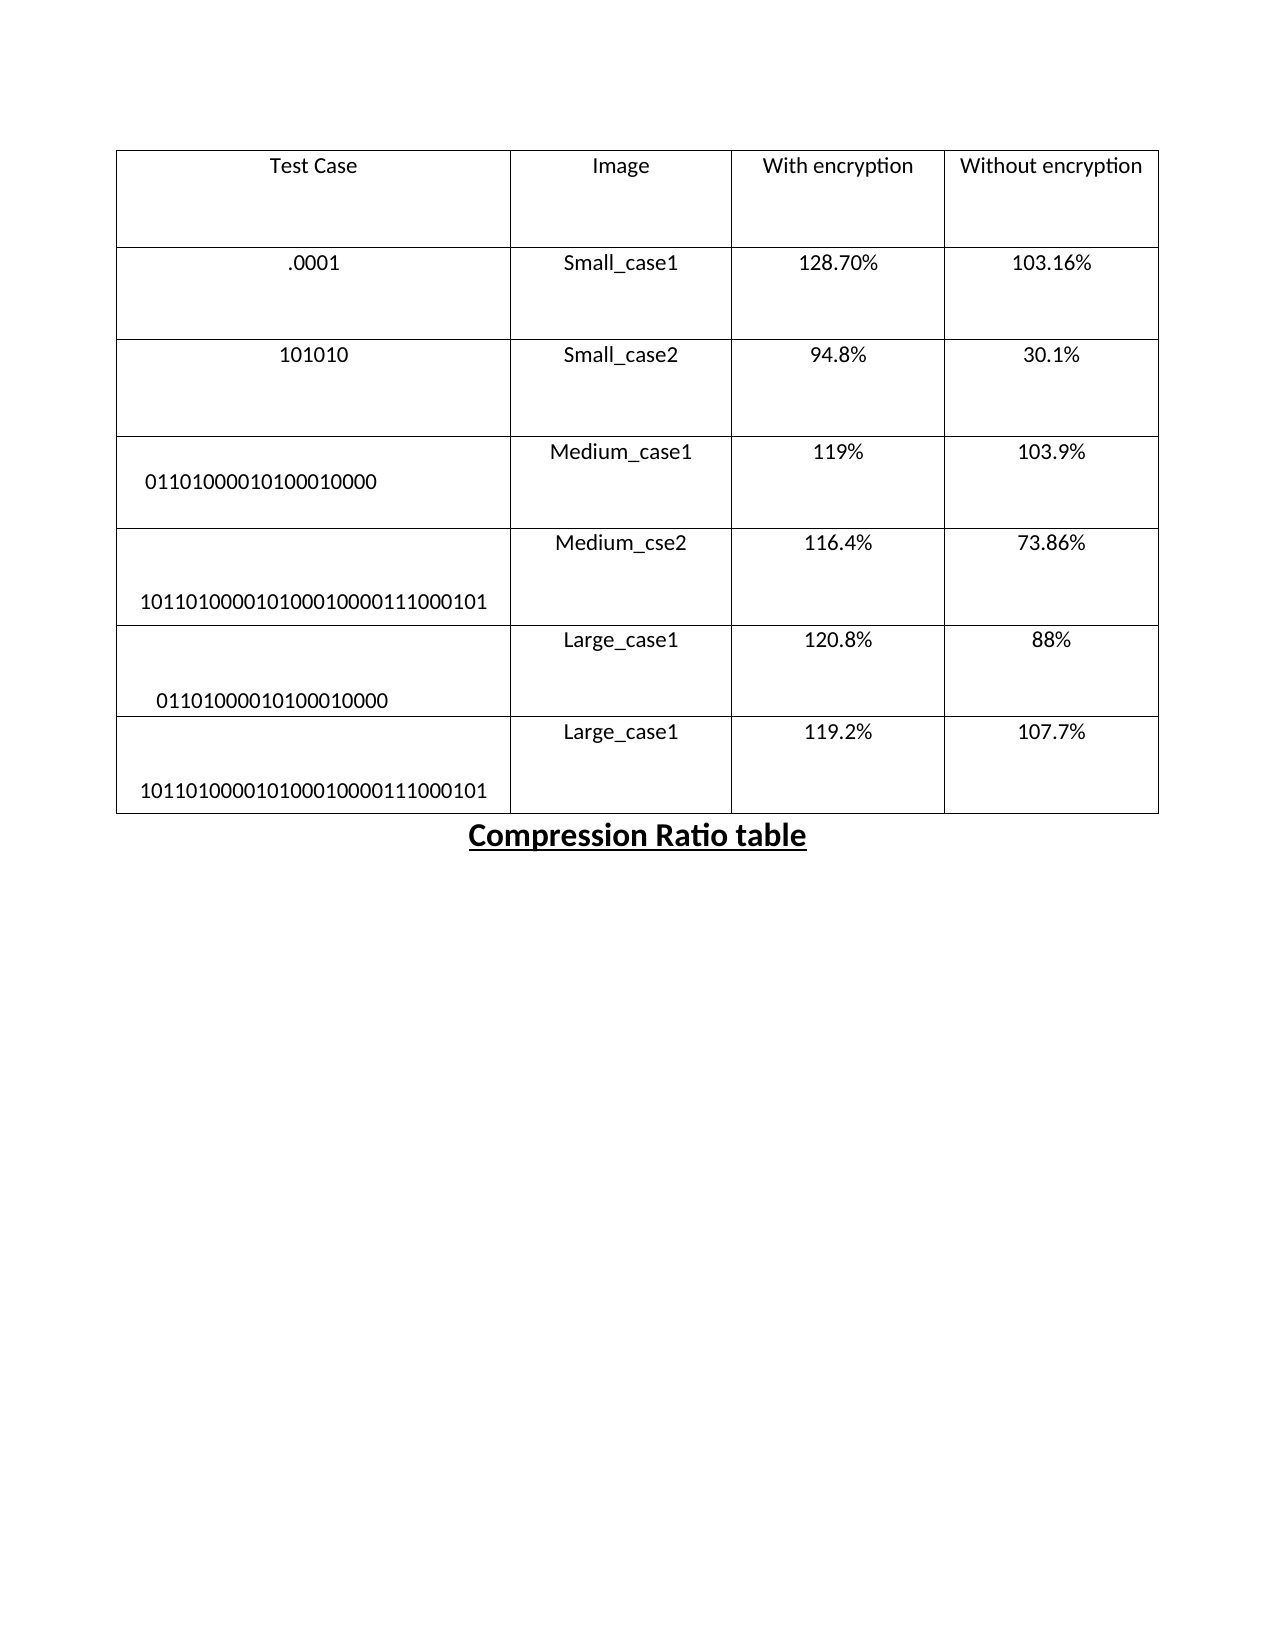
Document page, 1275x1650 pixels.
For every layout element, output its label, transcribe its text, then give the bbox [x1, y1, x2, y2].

table_cell 119% [732, 437, 944, 527]
table_cell Small_case1 [511, 248, 731, 339]
table_cell 88% [945, 626, 1158, 716]
table_cell 120.8% [732, 626, 944, 716]
table_cell 116.4% [732, 529, 944, 624]
table_cell .0001 [117, 248, 510, 339]
table_cell [117, 717, 510, 813]
table_cell Large_case1 [511, 717, 731, 813]
table_cell 73.86% [945, 529, 1158, 624]
table_cell 107.7% [945, 717, 1158, 813]
table_cell Medium_case1 [511, 437, 731, 527]
table_cell 94.8% [732, 340, 944, 436]
table_cell 101010 [117, 340, 510, 436]
table_cell 128.70% [732, 248, 944, 339]
table_cell [117, 437, 510, 527]
text Compression Ratio table [187, 814, 1087, 855]
table_header With encryption [732, 151, 944, 247]
table_cell 103.16% [945, 248, 1158, 339]
table_cell 30.1% [945, 340, 1158, 436]
table_cell Large_case1 [511, 626, 731, 716]
table_cell Small_case2 [511, 340, 731, 436]
table_cell [117, 626, 510, 716]
table_header Image [511, 151, 731, 247]
table_cell 103.9% [945, 437, 1158, 527]
table_header Test Case [117, 151, 510, 247]
table_cell 119.2% [732, 717, 944, 813]
table_cell Medium_cse2 [511, 529, 731, 624]
table_cell [117, 529, 510, 624]
table_header Without encryption [945, 151, 1158, 247]
